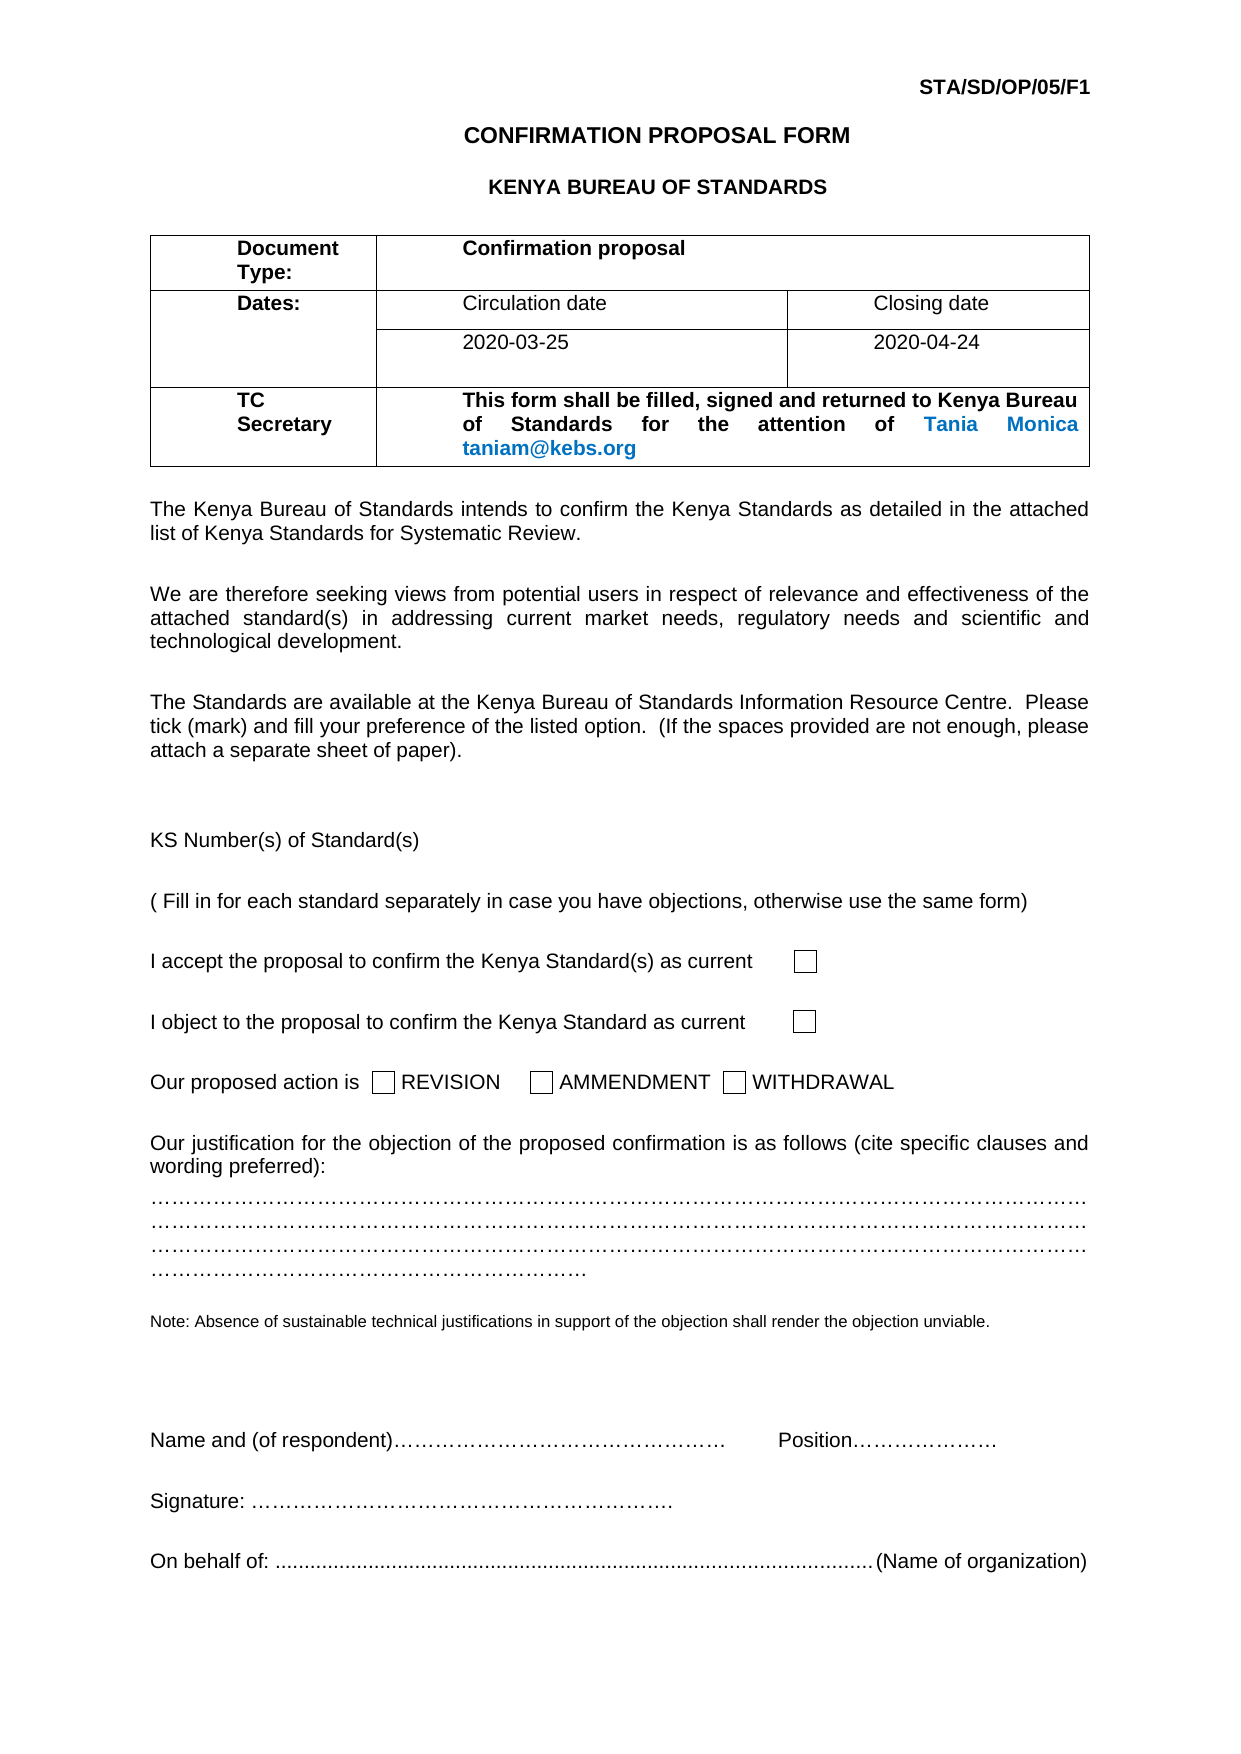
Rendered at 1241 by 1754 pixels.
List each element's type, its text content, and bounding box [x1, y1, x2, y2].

list CONFIRMATION PROPOSAL FORM [224, 122, 1090, 148]
text We are therefore seeking views from potential users in respect of relevance and effectiveness of the attached standard(s) in addressing current market needs, regulatory needs and scientific and technological development. [150, 581, 1090, 653]
text ……………………………………………………………………………………………………………………………………………………………………………………………………………………………………………………………………………………………………………………………………………………………………………………………………………………………… [150, 1184, 1090, 1280]
table_cell This form shall be filled, signed and returned to Kenya Bureau of Standards for the attention of Tania Monica taniam@kebs.org [377, 388, 1089, 466]
table_header Confirmation proposal [377, 236, 1089, 290]
text Our proposed action is REVISION AMMENDMENT WITHDRAWAL [150, 1070, 1090, 1094]
table_cell TC Secretary [151, 388, 376, 466]
table_cell 2020-03-25 [377, 330, 787, 387]
text Signature: ……………………………………………………. [150, 1488, 1090, 1512]
table_cell Dates: [151, 291, 376, 387]
text KENYA BUREAU OF STANDARDS [225, 174, 1090, 198]
table_cell Closing date [788, 291, 1089, 328]
table_cell Circulation date [377, 291, 787, 328]
text The Standards are available at the Kenya Bureau of Standards Information Resource Centre. Please tick (mark) and fill your preference of the listed option. (If the spaces provided are not enough, please attach a separate sheet of paper). [150, 690, 1090, 762]
text ( Fill in for each standard separately in case you have objections, otherwise use the same form) [150, 889, 1090, 913]
text I object to the proposal to confirm the Kenya Standard as current [150, 1009, 1090, 1033]
text KS Number(s) of Standard(s) [150, 828, 1090, 852]
text Our justification for the objection of the proposed confirmation is as follows (cite specific clauses and wording preferred): [150, 1130, 1090, 1178]
table_header Document Type: [151, 236, 376, 290]
text Note: Absence of sustainable technical justifications in support of the objection shall render the objection unviable. [150, 1312, 1090, 1331]
table_cell 2020-04-24 [788, 330, 1089, 387]
text The Kenya Bureau of Standards intends to confirm the Kenya Standards as detailed in the attached list of Kenya Standards for Systematic Review. [150, 497, 1090, 545]
text On behalf of: (Name of organization) [150, 1549, 1090, 1573]
text Name and (of respondent)………………………………………… Position………………… [150, 1428, 1090, 1452]
text I accept the proposal to confirm the Kenya Standard(s) as current [150, 949, 1090, 973]
